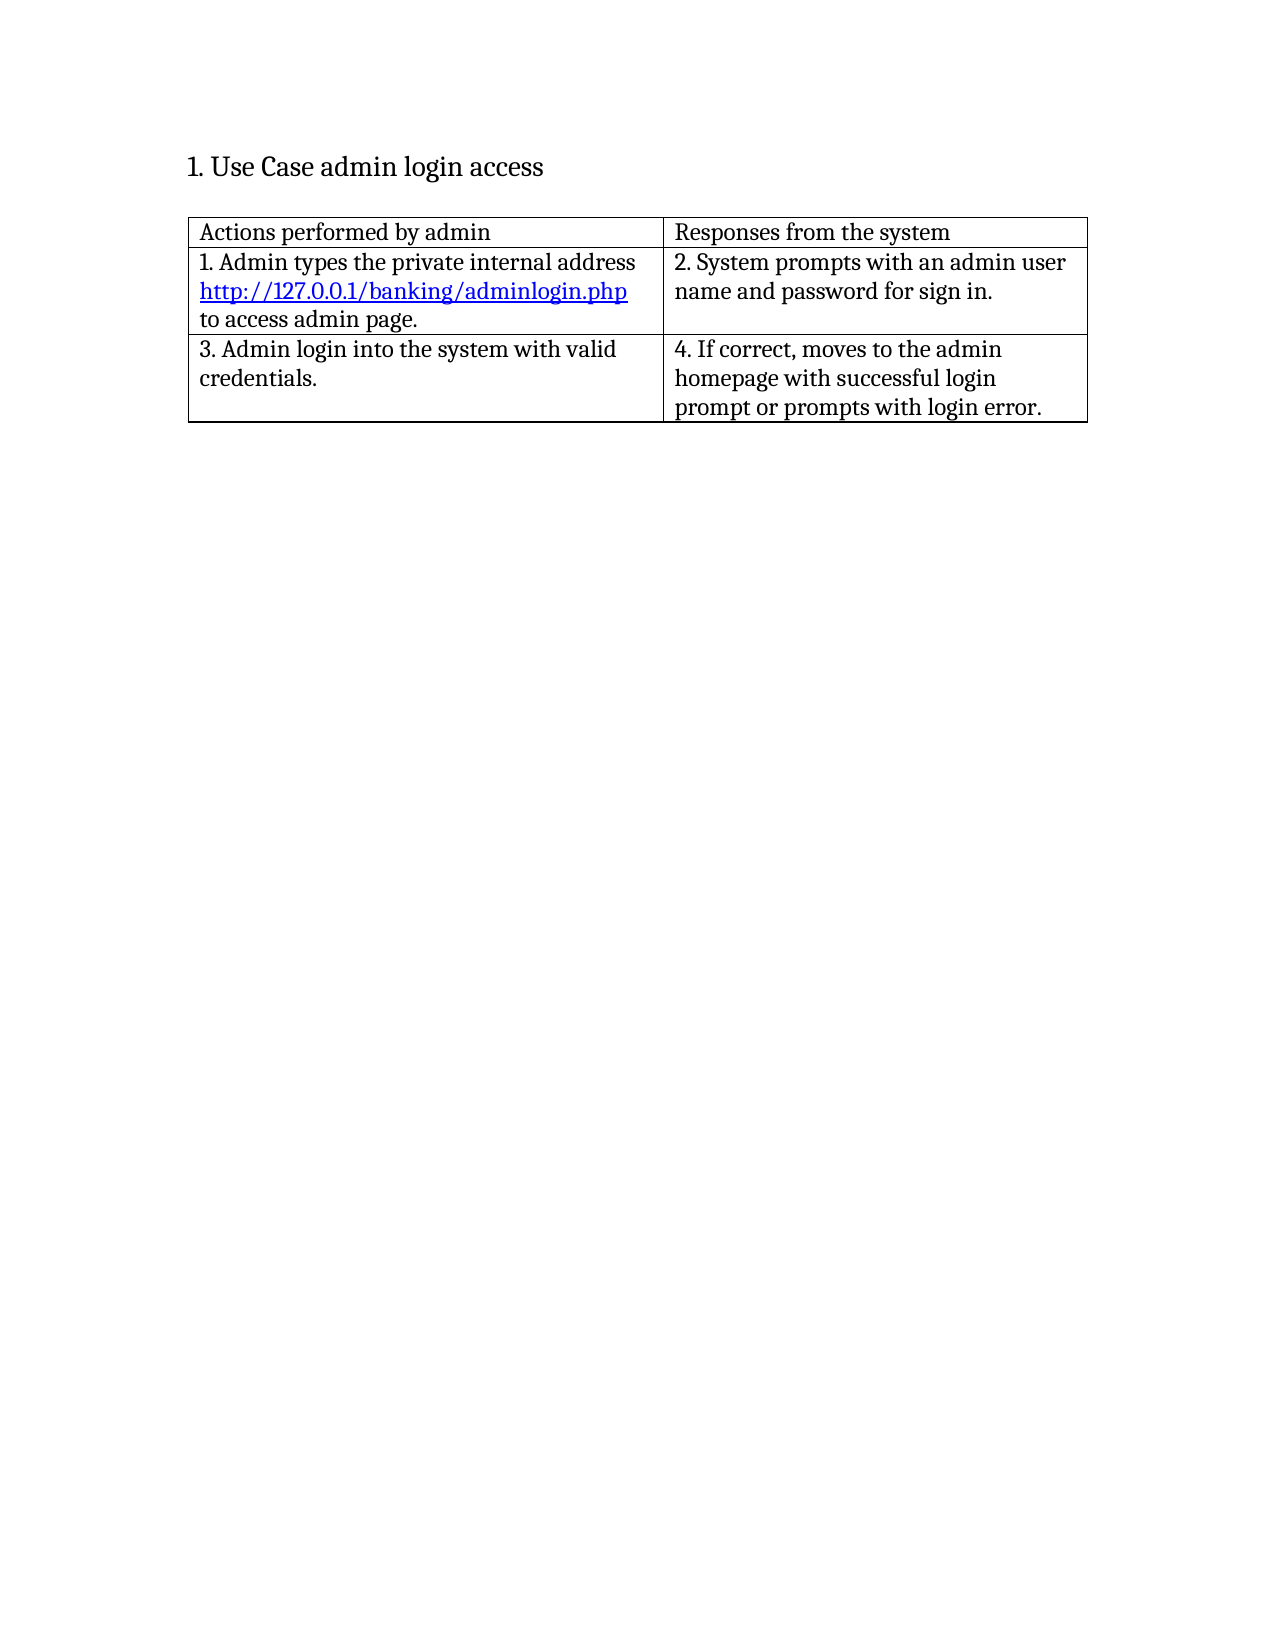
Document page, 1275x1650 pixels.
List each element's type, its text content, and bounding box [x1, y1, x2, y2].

table_header Actions performed by admin [189, 218, 663, 247]
table_cell 4. If correct, moves to the admin homepage with successful login prompt or prompts with login error. [664, 335, 1087, 421]
table_cell 2. System prompts with an admin user name and password for sign in. [664, 248, 1087, 334]
table_cell 3. Admin login into the system with valid credentials. [189, 335, 663, 421]
table_cell 1. Admin types the private internal address http://127.0.0.1/banking/adminlogin.php to access admin page. [189, 248, 663, 334]
table_header Responses from the system [664, 218, 1087, 247]
text 1. Use Case admin login access [187, 150, 1087, 183]
